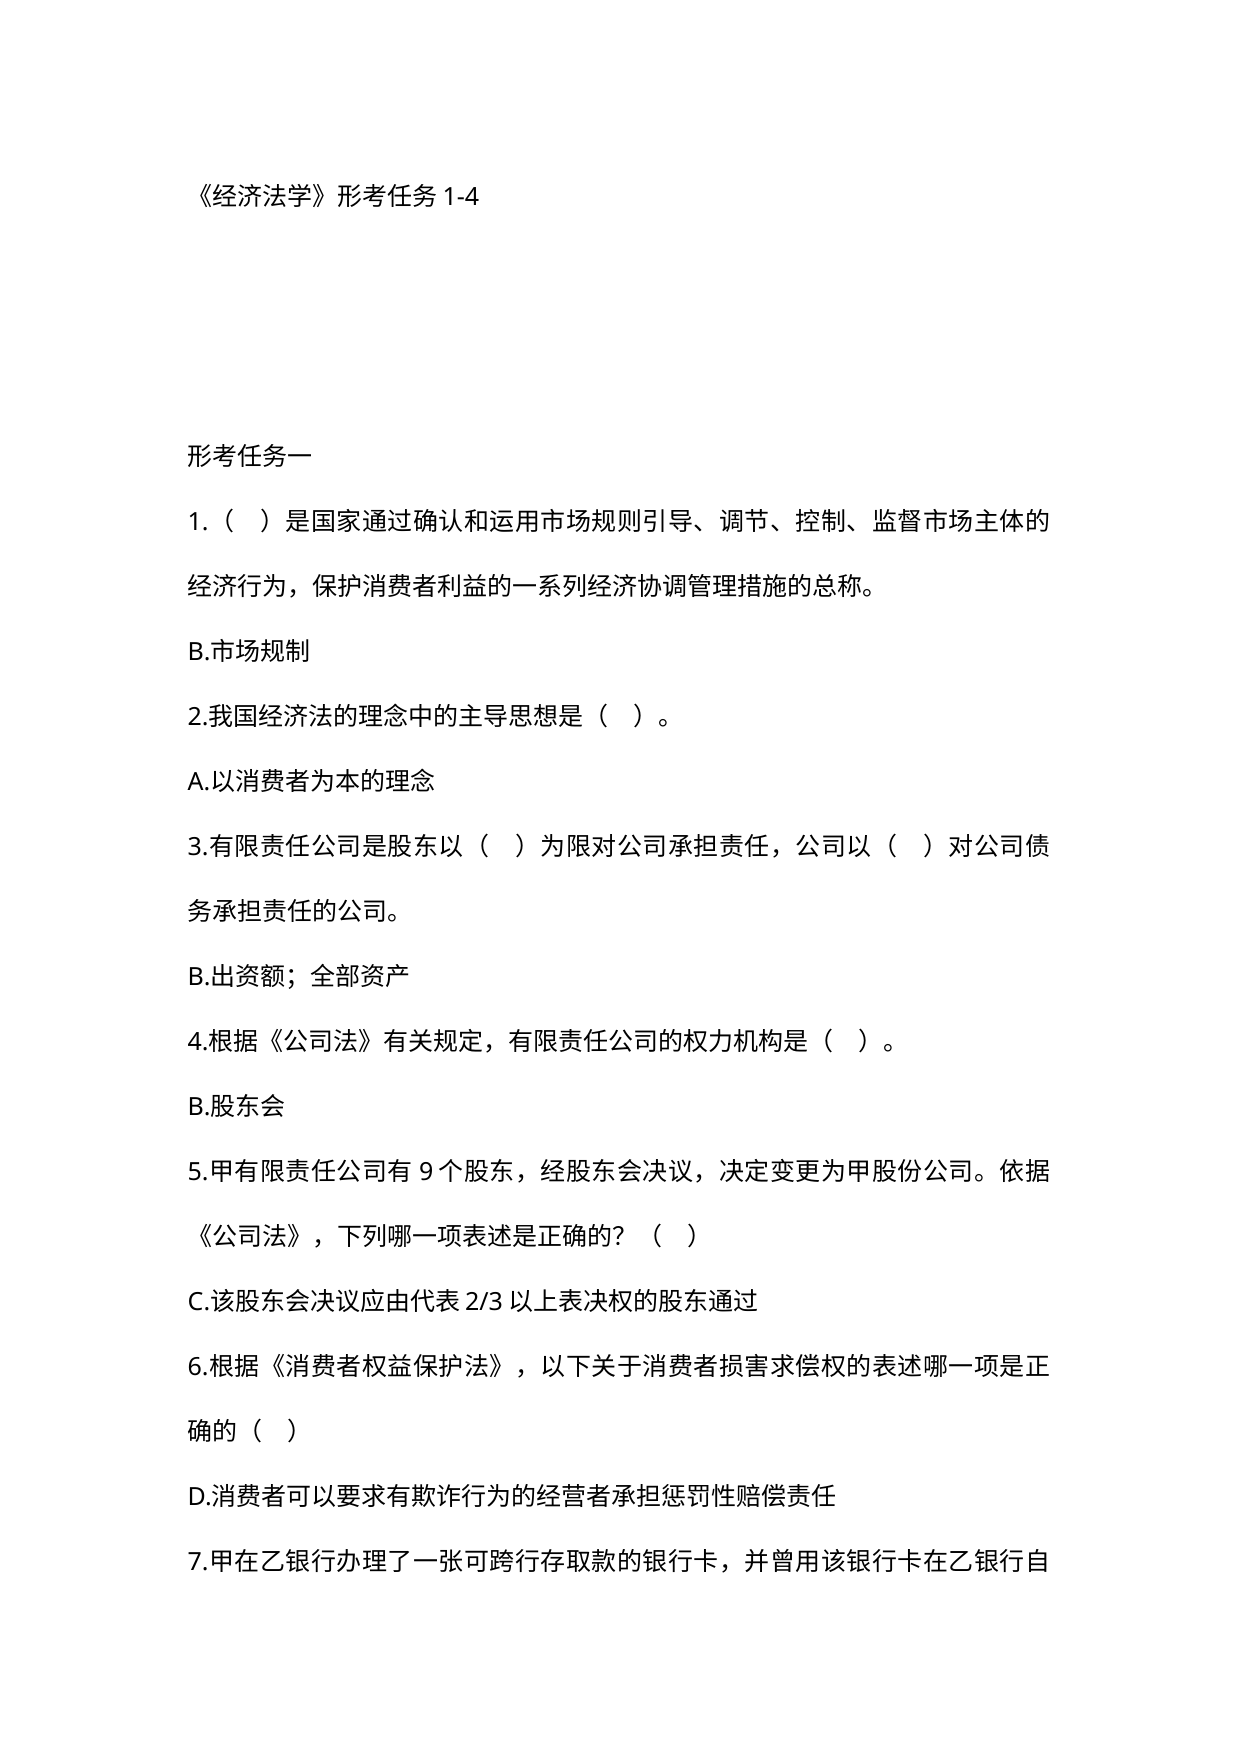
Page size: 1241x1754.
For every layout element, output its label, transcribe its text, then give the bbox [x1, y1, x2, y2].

text 形考任务一 [187, 422, 1053, 487]
text 《经济法学》形考任务1-4 [187, 162, 1053, 227]
text C.该股东会决议应由代表2/3以上表决权的股东通过 [187, 1267, 1053, 1332]
text 1.（ ）是国家通过确认和运用市场规则引导、调节、控制、监督市场主体的经济行为，保护消费者利益的一系列经济协调管理措施的总称。 [187, 487, 1053, 617]
text 3.有限责任公司是股东以（ ）为限对公司承担责任，公司以（ ）对公司债务承担责任的公司。 [187, 812, 1053, 942]
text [187, 1527, 1053, 1592]
text B.股东会 [187, 1072, 1053, 1137]
text 4.根据《公司法》有关规定，有限责任公司的权力机构是（ ）。 [187, 1007, 1053, 1072]
text 2.我国经济法的理念中的主导思想是（ ）。 [187, 682, 1053, 747]
text B.市场规制 [187, 617, 1053, 682]
text 5.甲有限责任公司有9个股东，经股东会决议，决定变更为甲股份公司。依据《公司法》，下列哪一项表述是正确的？（ ） [187, 1137, 1053, 1267]
text A.以消费者为本的理念 [187, 747, 1053, 812]
text D.消费者可以要求有欺诈行为的经营者承担惩罚性赔偿责任 [187, 1462, 1053, 1527]
text B.出资额；全部资产 [187, 942, 1053, 1007]
text 6.根据《消费者权益保护法》，以下关于消费者损害求偿权的表述哪一项是正确的（ ） [187, 1332, 1053, 1462]
